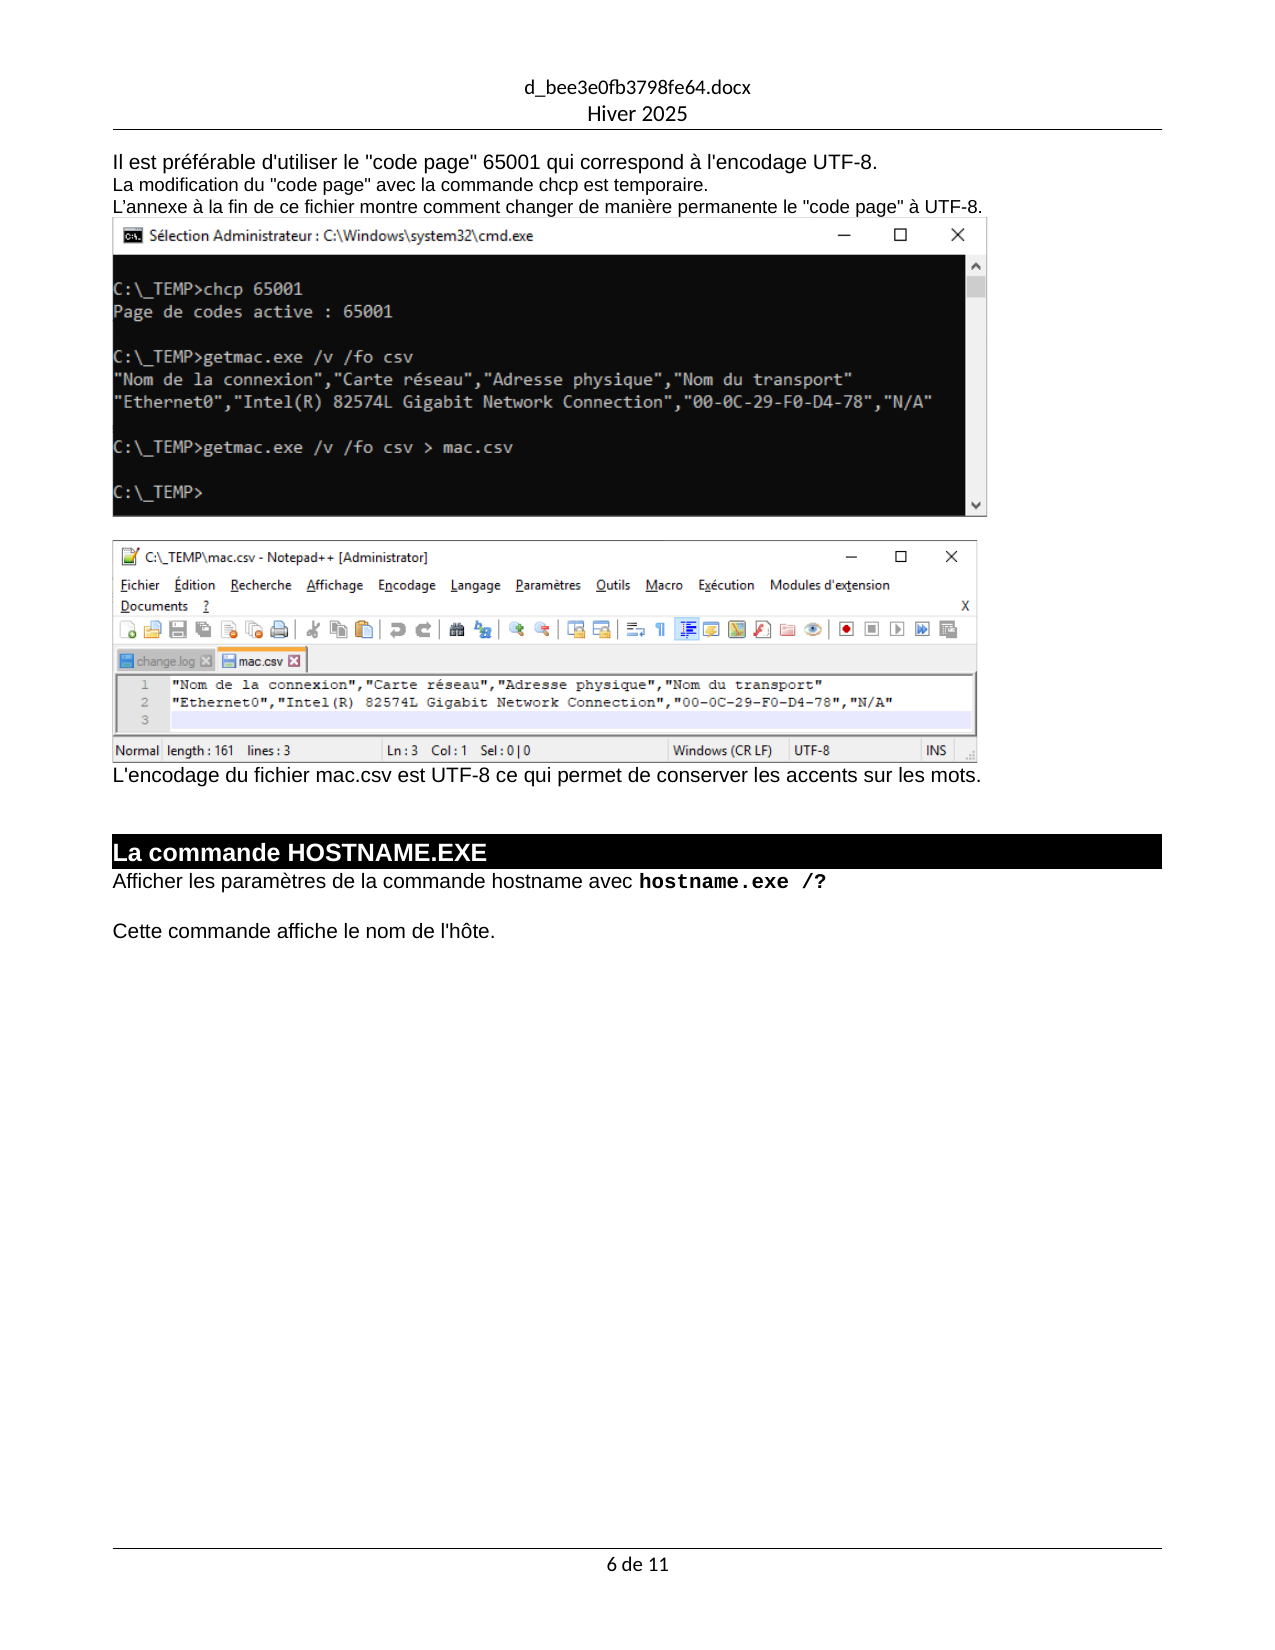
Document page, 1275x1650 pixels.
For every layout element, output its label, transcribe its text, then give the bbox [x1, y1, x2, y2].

picture [112, 217, 988, 517]
text L’annexe à la fin de ce fichier montre comment changer de manière permanente le "code page" à UTF-8. [112, 196, 1162, 217]
text La commande HOSTNAME.EXE [112, 835, 1162, 869]
text Afficher les paramètres de la commande hostname avec hostname.exe /? [112, 869, 1162, 895]
list La modification du "code page" avec la commande chcp est temporaire. [112, 174, 1162, 196]
list Il est préférable d'utiliser le "code page" 65001 qui correspond à l'encodage UTF-8. [112, 150, 1162, 174]
picture [112, 540, 978, 763]
text Cette commande affiche le nom de l'hôte. [112, 919, 1162, 943]
list L'encodage du fichier mac.csv est UTF-8 ce qui permet de conserver les accents sur les mots. [112, 762, 1162, 786]
